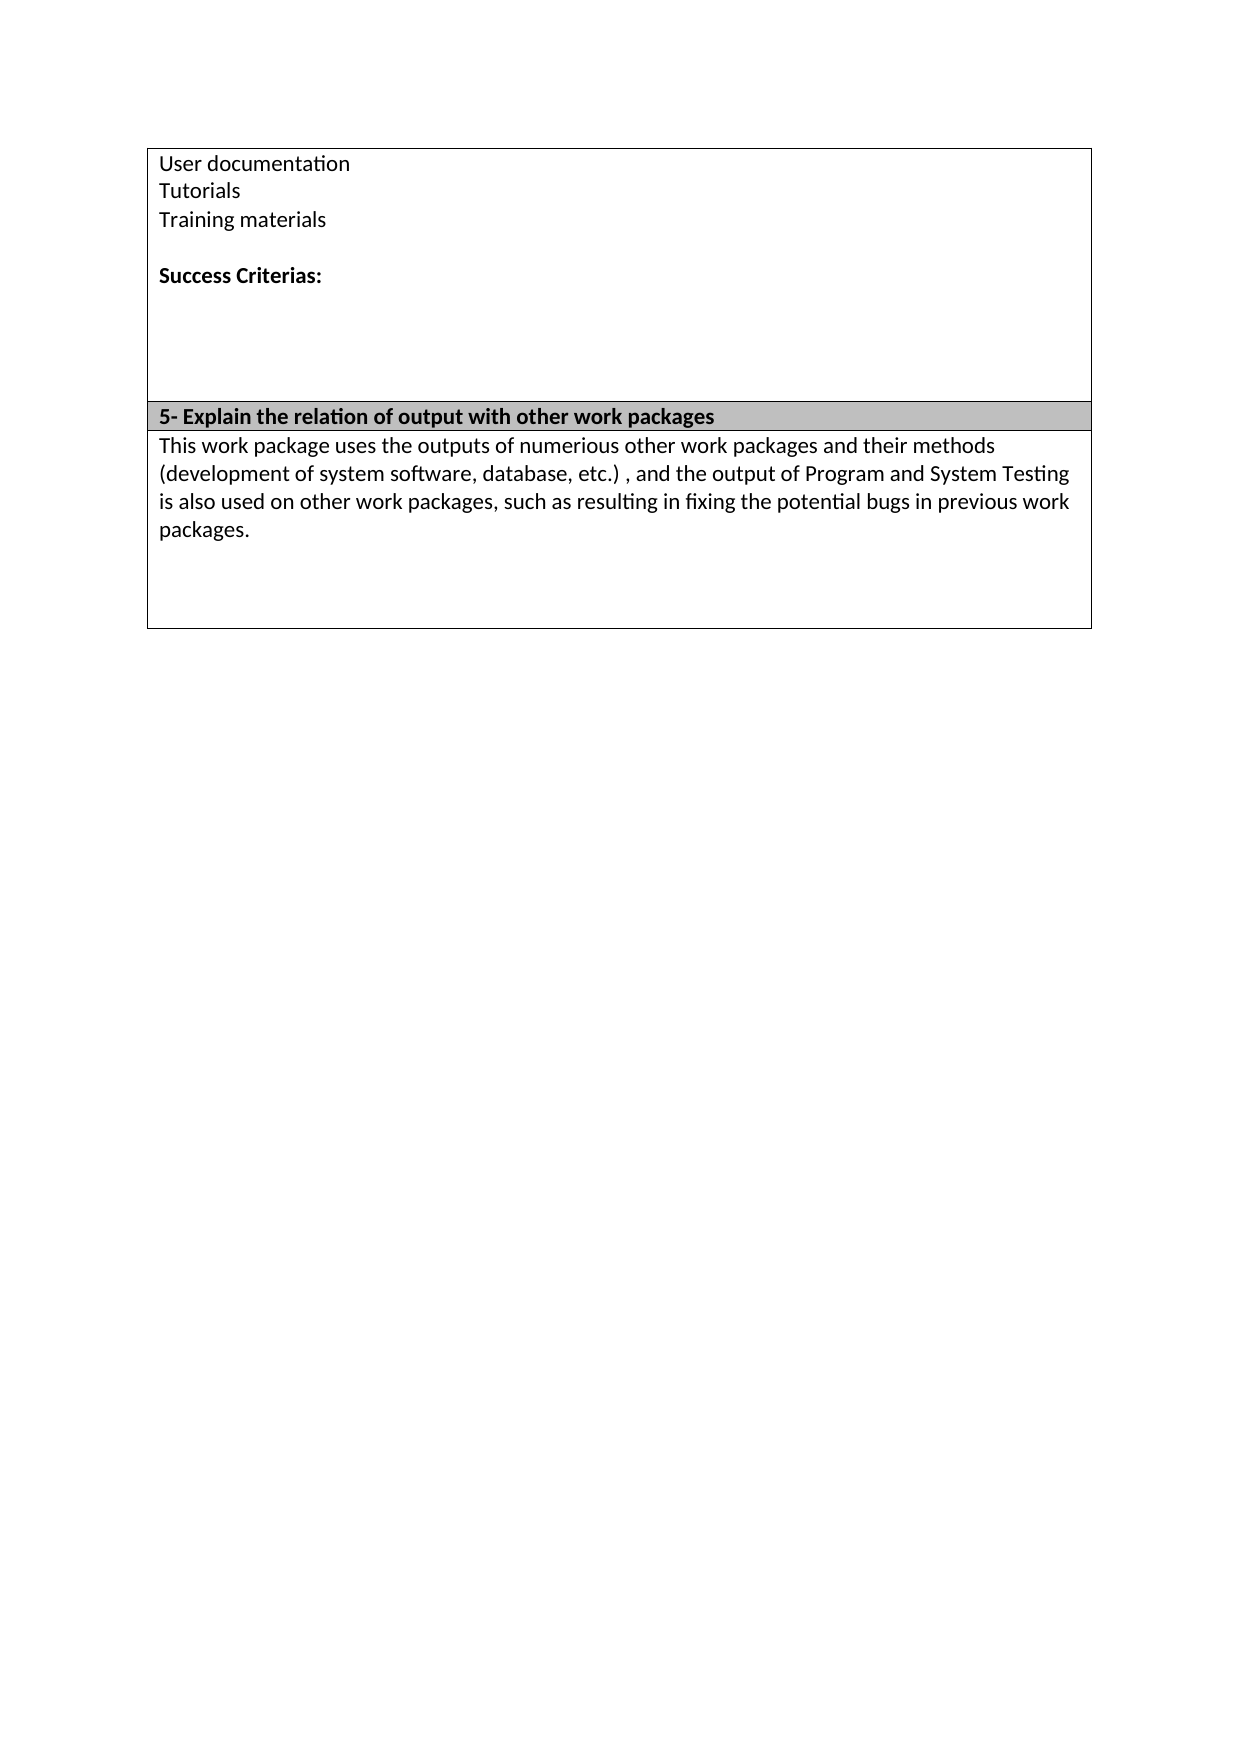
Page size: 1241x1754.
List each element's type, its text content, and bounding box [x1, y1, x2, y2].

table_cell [148, 149, 1091, 401]
table_cell 5- Explain the relation of output with other work packages [148, 402, 1091, 430]
table_cell This work package uses the outputs of numerious other work packages and their methods (development of system software, database, etc.) , and the output of Program and System Testing is also used on other work packages, such as resulting in fixing the potential bugs in previous work packages. [148, 431, 1091, 628]
